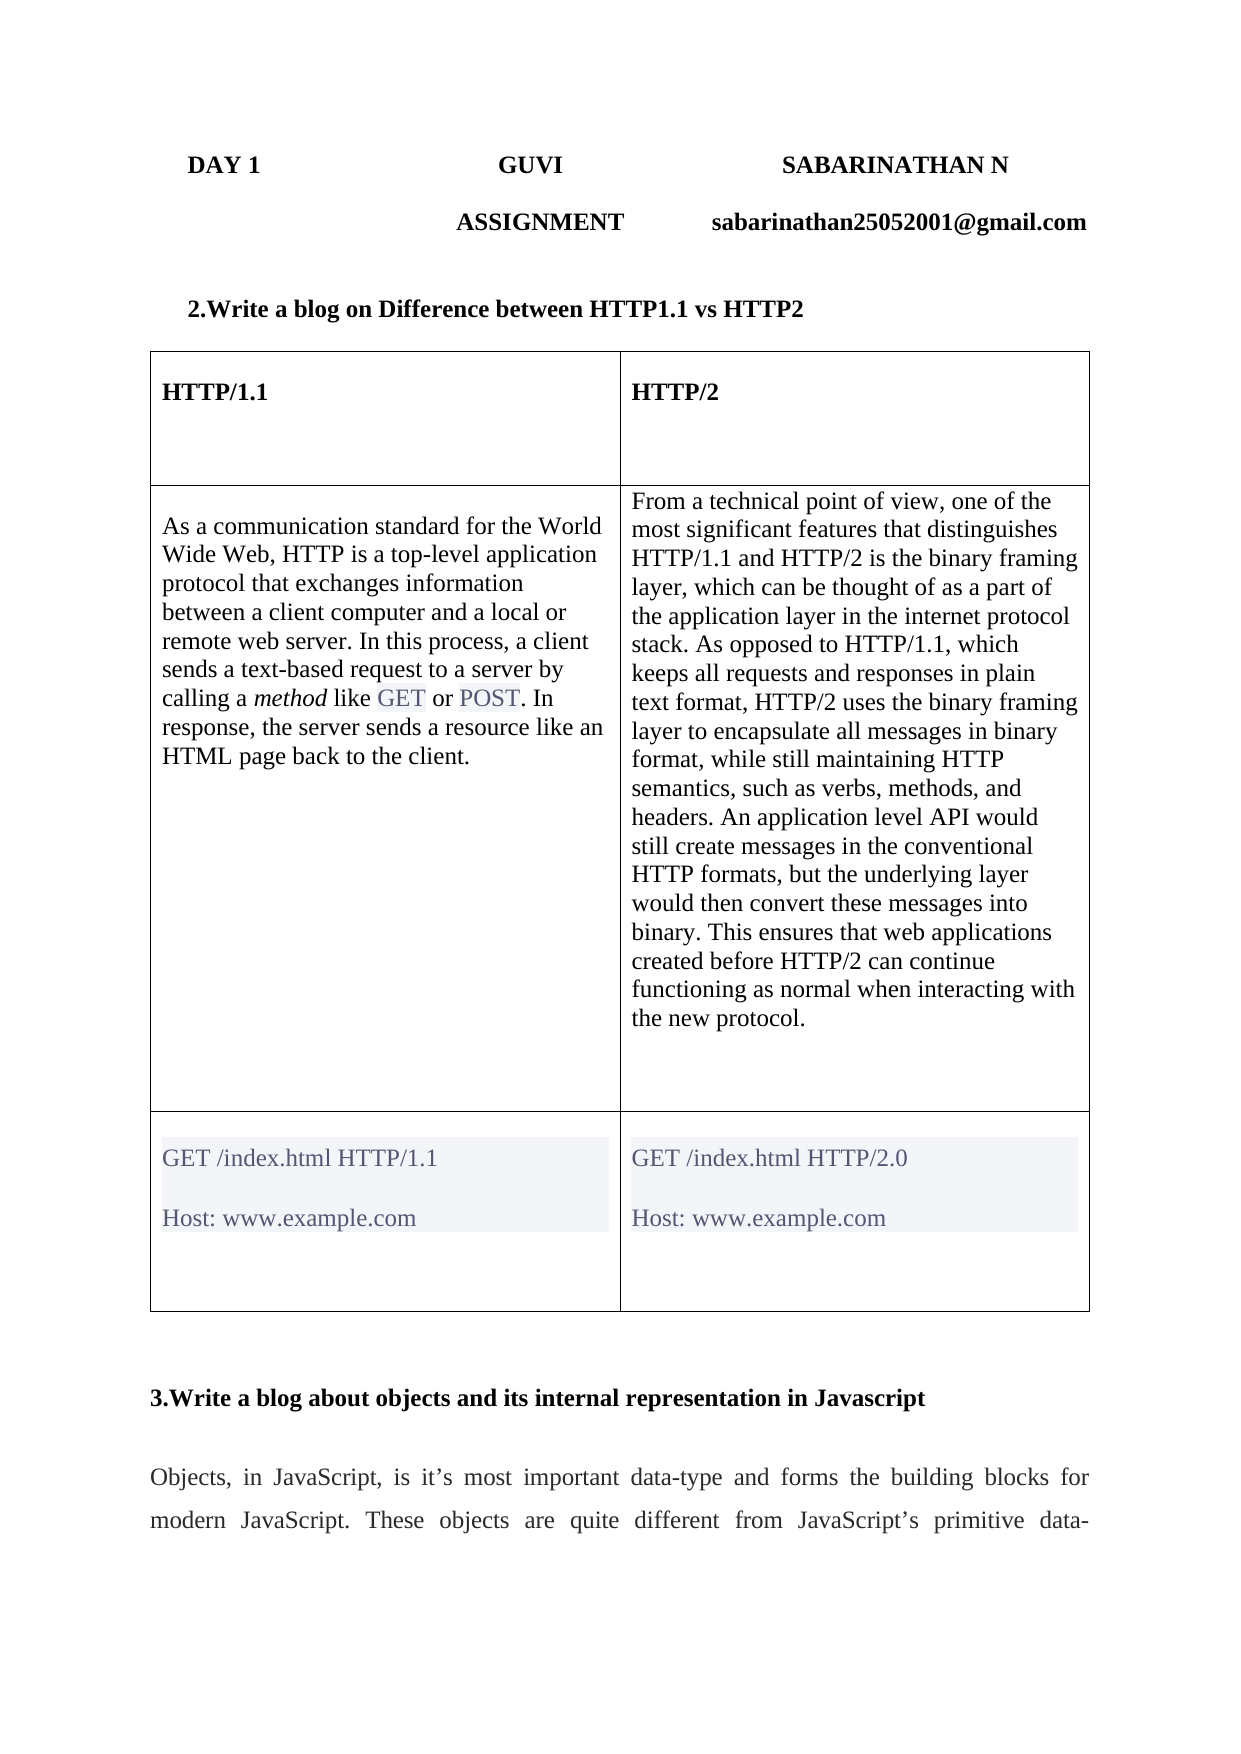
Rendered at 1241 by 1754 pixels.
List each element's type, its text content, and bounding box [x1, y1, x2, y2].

table_header HTTP/2 [621, 352, 1089, 485]
text 2.Write a blog on Difference between HTTP1.1 vs HTTP2 [187, 294, 1090, 322]
table_cell From a technical point of view, one of the most significant features that distinguishes HTTP/1.1 and HTTP/2 is the binary framing layer, which can be thought of as a part of the application layer in the internet protocol stack. As opposed to HTTP/1.1, which keeps all requests and responses in plain text format, HTTP/2 uses the binary framing layer to encapsulate all messages in binary format, while still maintaining HTTP semantics, such as verbs, methods, and headers. An application level API would still create messages in the conventional HTTP formats, but the underlying layer would then convert these messages into binary. This ensures that web applications created before HTTP/2 can continue functioning as normal when interacting with the new protocol. [621, 486, 1089, 1111]
text DAY 1 GUVI SABARINATHAN N [187, 150, 1090, 179]
table_header HTTP/1.1 [151, 352, 620, 485]
table_cell As a communication standard for the World Wide Web, HTTP is a top-level application protocol that exchanges information between a client computer and a local or remote web server. In this process, a client sends a text-based request to a server by calling a method like GET or POST. In response, the server sends a resource like an HTML page back to the client. [151, 486, 620, 1111]
text 3.Write a blog about objects and its internal representation in Javascript [150, 1362, 1090, 1412]
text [150, 1462, 1090, 1533]
table_cell GET /index.html HTTP/2.0 Host: www.example.com [621, 1112, 1089, 1311]
text ASSIGNMENT sabarinathan25052001@gmail.com [187, 207, 1090, 236]
table_cell GET /index.html HTTP/1.1 Host: www.example.com [151, 1112, 620, 1311]
